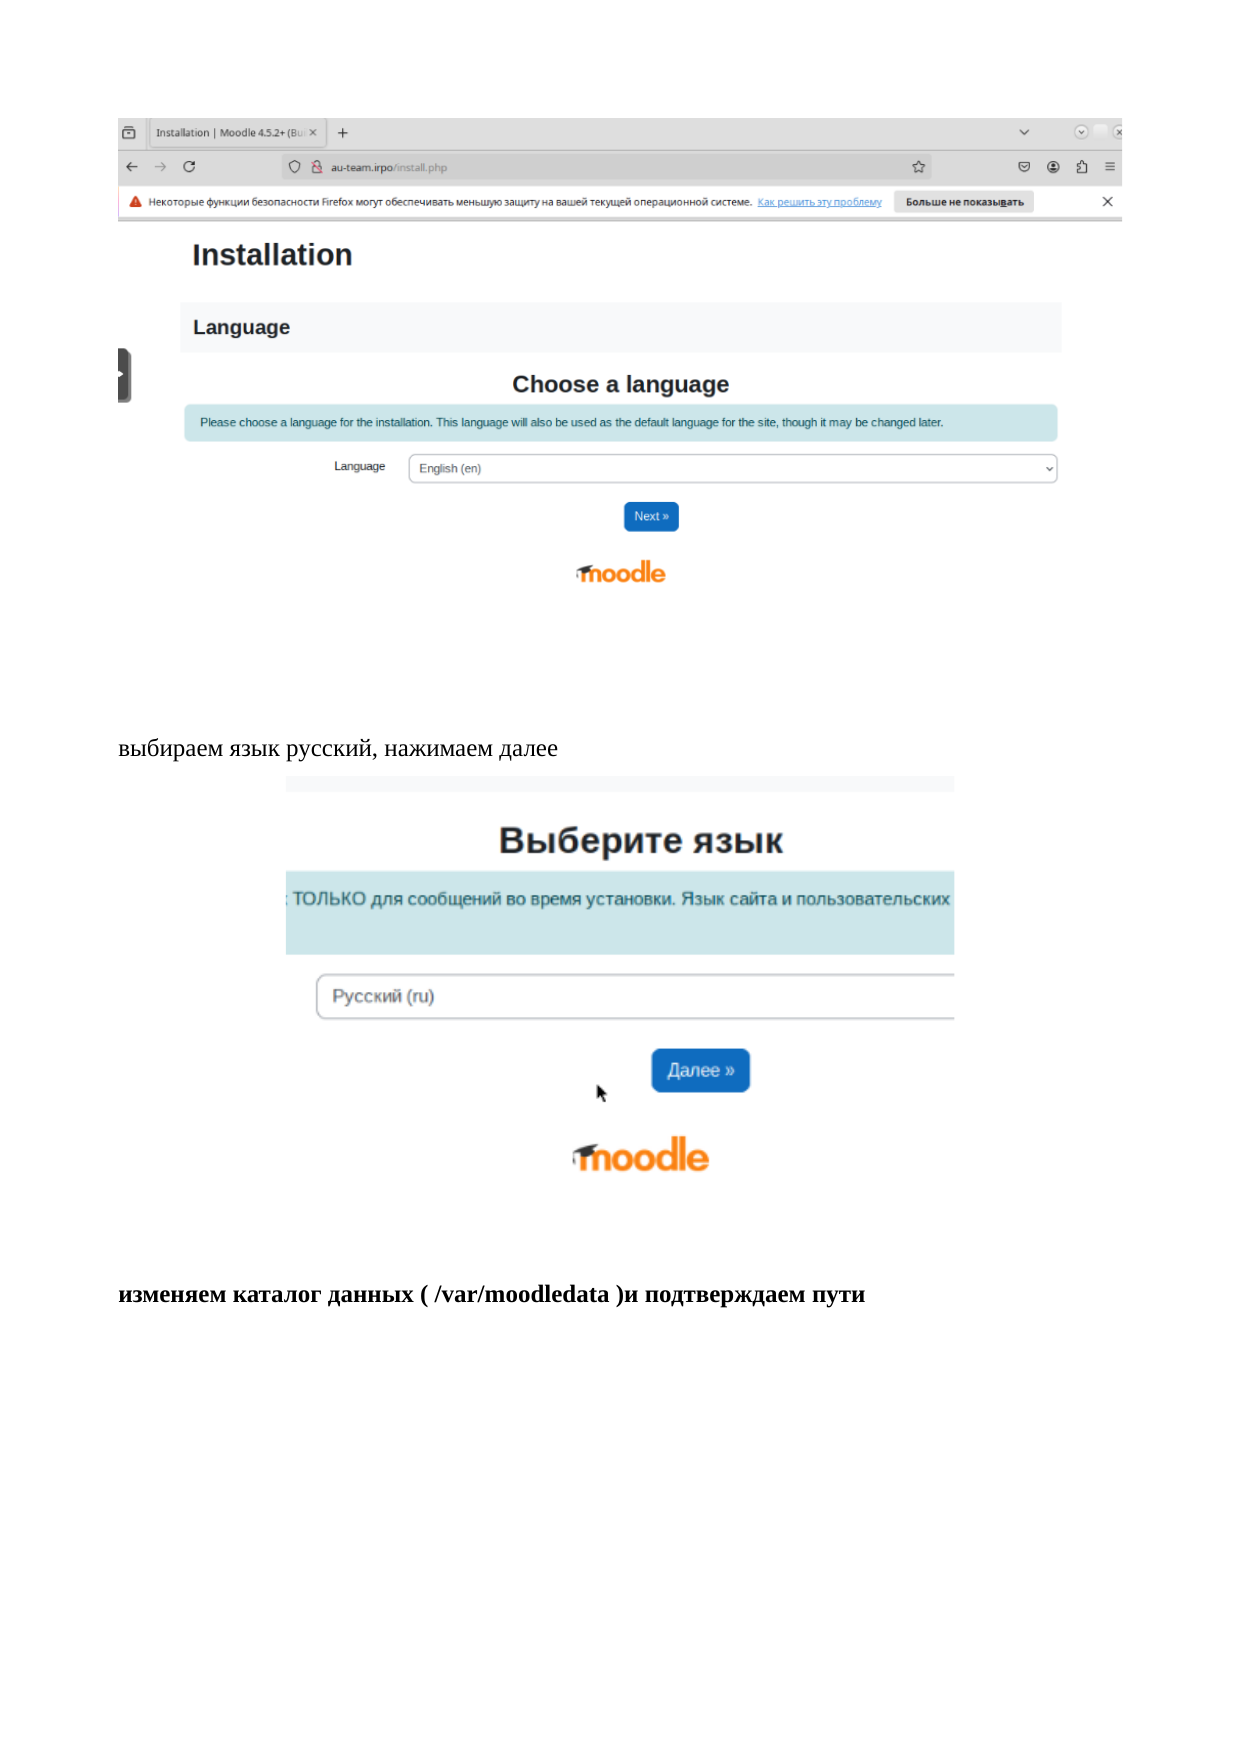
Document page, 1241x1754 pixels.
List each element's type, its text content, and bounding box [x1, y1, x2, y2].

picture [285, 776, 955, 1207]
picture [118, 118, 1123, 719]
text выбираем язык русский, нажимаем далее [118, 719, 1122, 761]
text изменяем каталог данных ( /var/moodledata )и подтверждаем пути [118, 1279, 1122, 1308]
